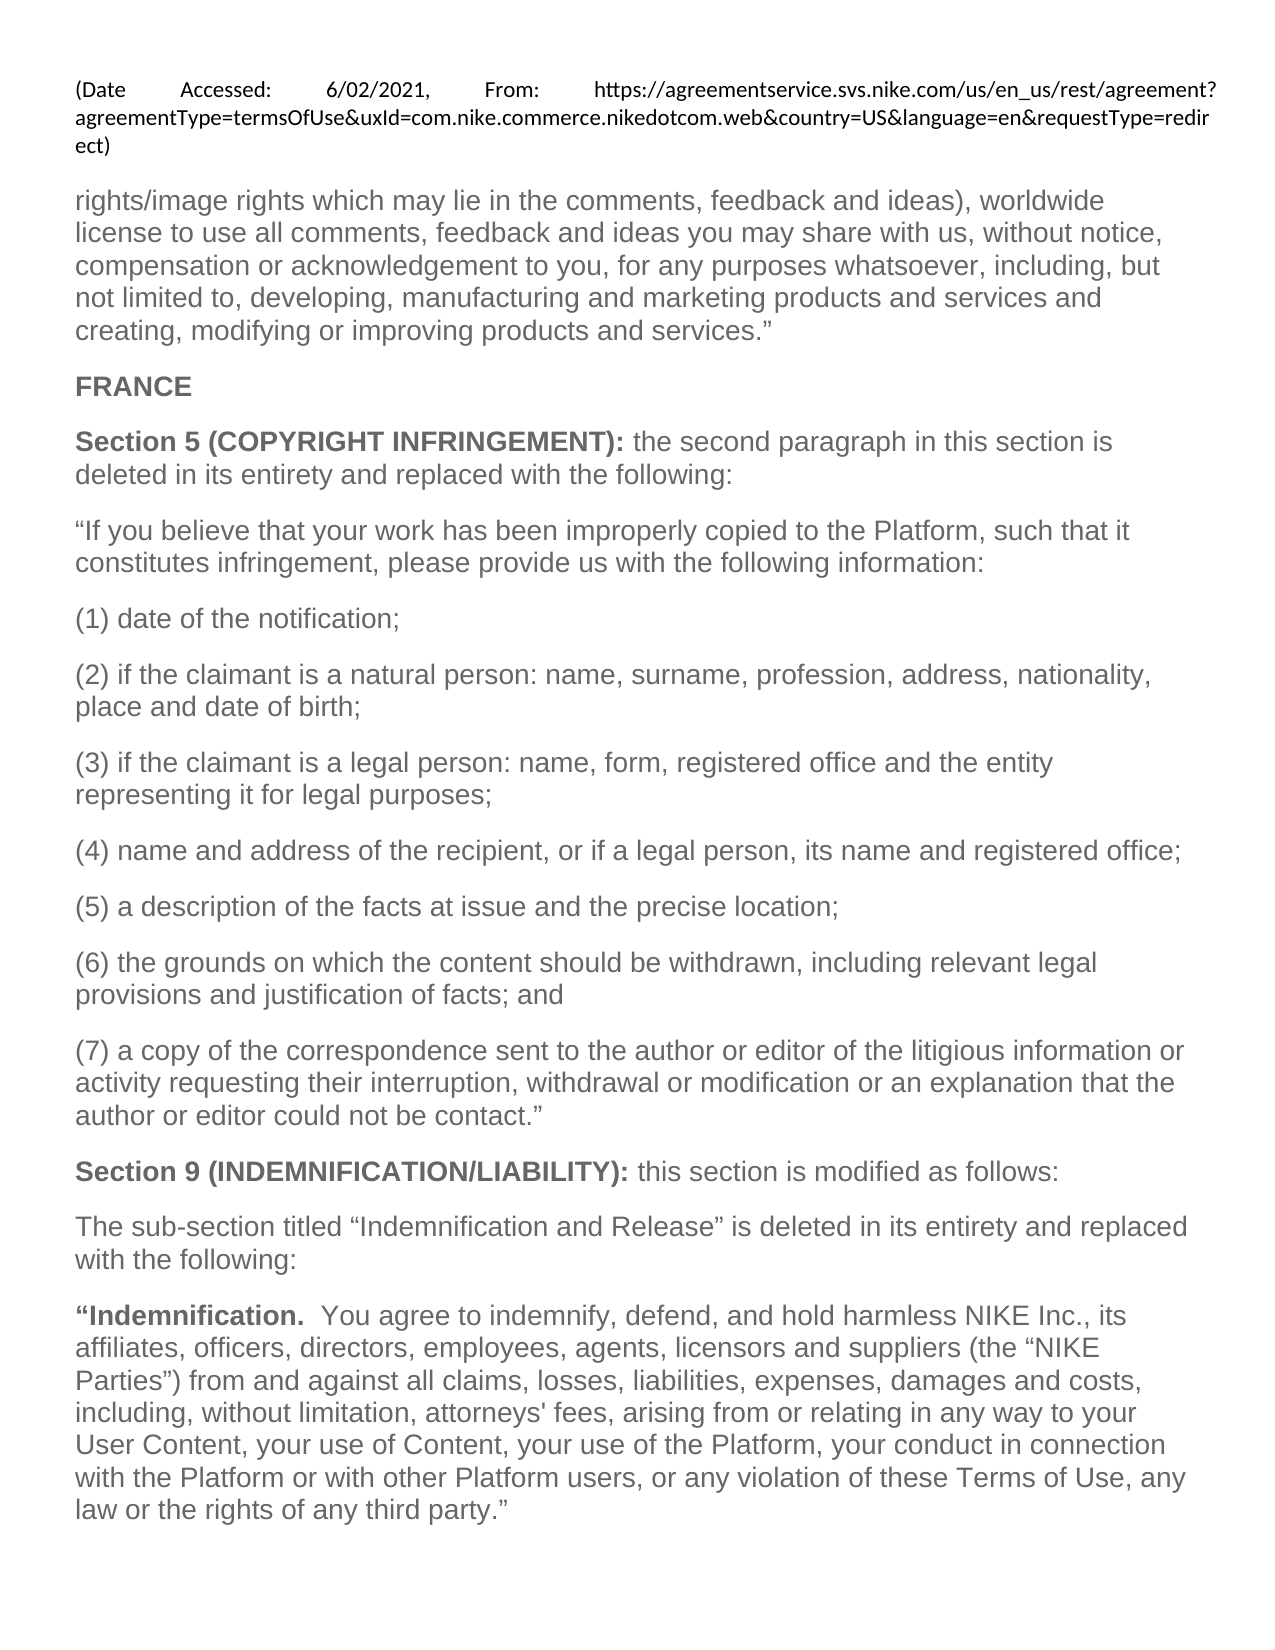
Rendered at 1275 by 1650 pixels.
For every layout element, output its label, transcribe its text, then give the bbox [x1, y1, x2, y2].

text Section 9 (INDEMNIFICATION/LIABILITY): this section is modified as follows: [75, 1154, 1200, 1187]
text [75, 184, 1200, 346]
text (3) if the claimant is a legal person: name, form, registered office and the entity representing it for legal purposes; [75, 746, 1200, 811]
text The sub-section titled “Indemnification and Release” is deleted in its entirety and replaced with the following: [75, 1210, 1200, 1275]
text (1) date of the notification; [75, 602, 1200, 634]
text (4) name and address of the recipient, or if a legal person, its name and registered office; [75, 834, 1200, 866]
text Section 5 (COPYRIGHT INFRINGEMENT): the second paragraph in this section is deleted in its entirety and replaced with the following: [75, 425, 1200, 490]
text FRANCE [75, 369, 1200, 402]
text (2) if the claimant is a natural person: name, surname, profession, address, nationality, place and date of birth; [75, 658, 1200, 722]
text (5) a description of the facts at issue and the precise location; [75, 890, 1200, 922]
text “Indemnification. You agree to indemnify, defend, and hold harmless NIKE Inc., its affiliates, officers, directors, employees, agents, licensors and suppliers (the “NIKE Parties”) from and against all claims, losses, liabilities, expenses, damages and costs, including, without limitation, attorneys' fees, arising from or relating in any way to your User Content, your use of Content, your use of the Platform, your conduct in connection with the Platform or with other Platform users, or any violation of these Terms of Use, any law or the rights of any third party.” [75, 1299, 1200, 1525]
text (7) a copy of the correspondence sent to the author or editor of the litigious information or activity requesting their interruption, withdrawal or modification or an explanation that the author or editor could not be contact.” [75, 1034, 1200, 1131]
text (6) the grounds on which the content should be withdrawn, including relevant legal provisions and justification of facts; and [75, 946, 1200, 1011]
text “If you believe that your work has been improperly copied to the Platform, such that it constitutes infringement, please provide us with the following information: [75, 513, 1200, 578]
